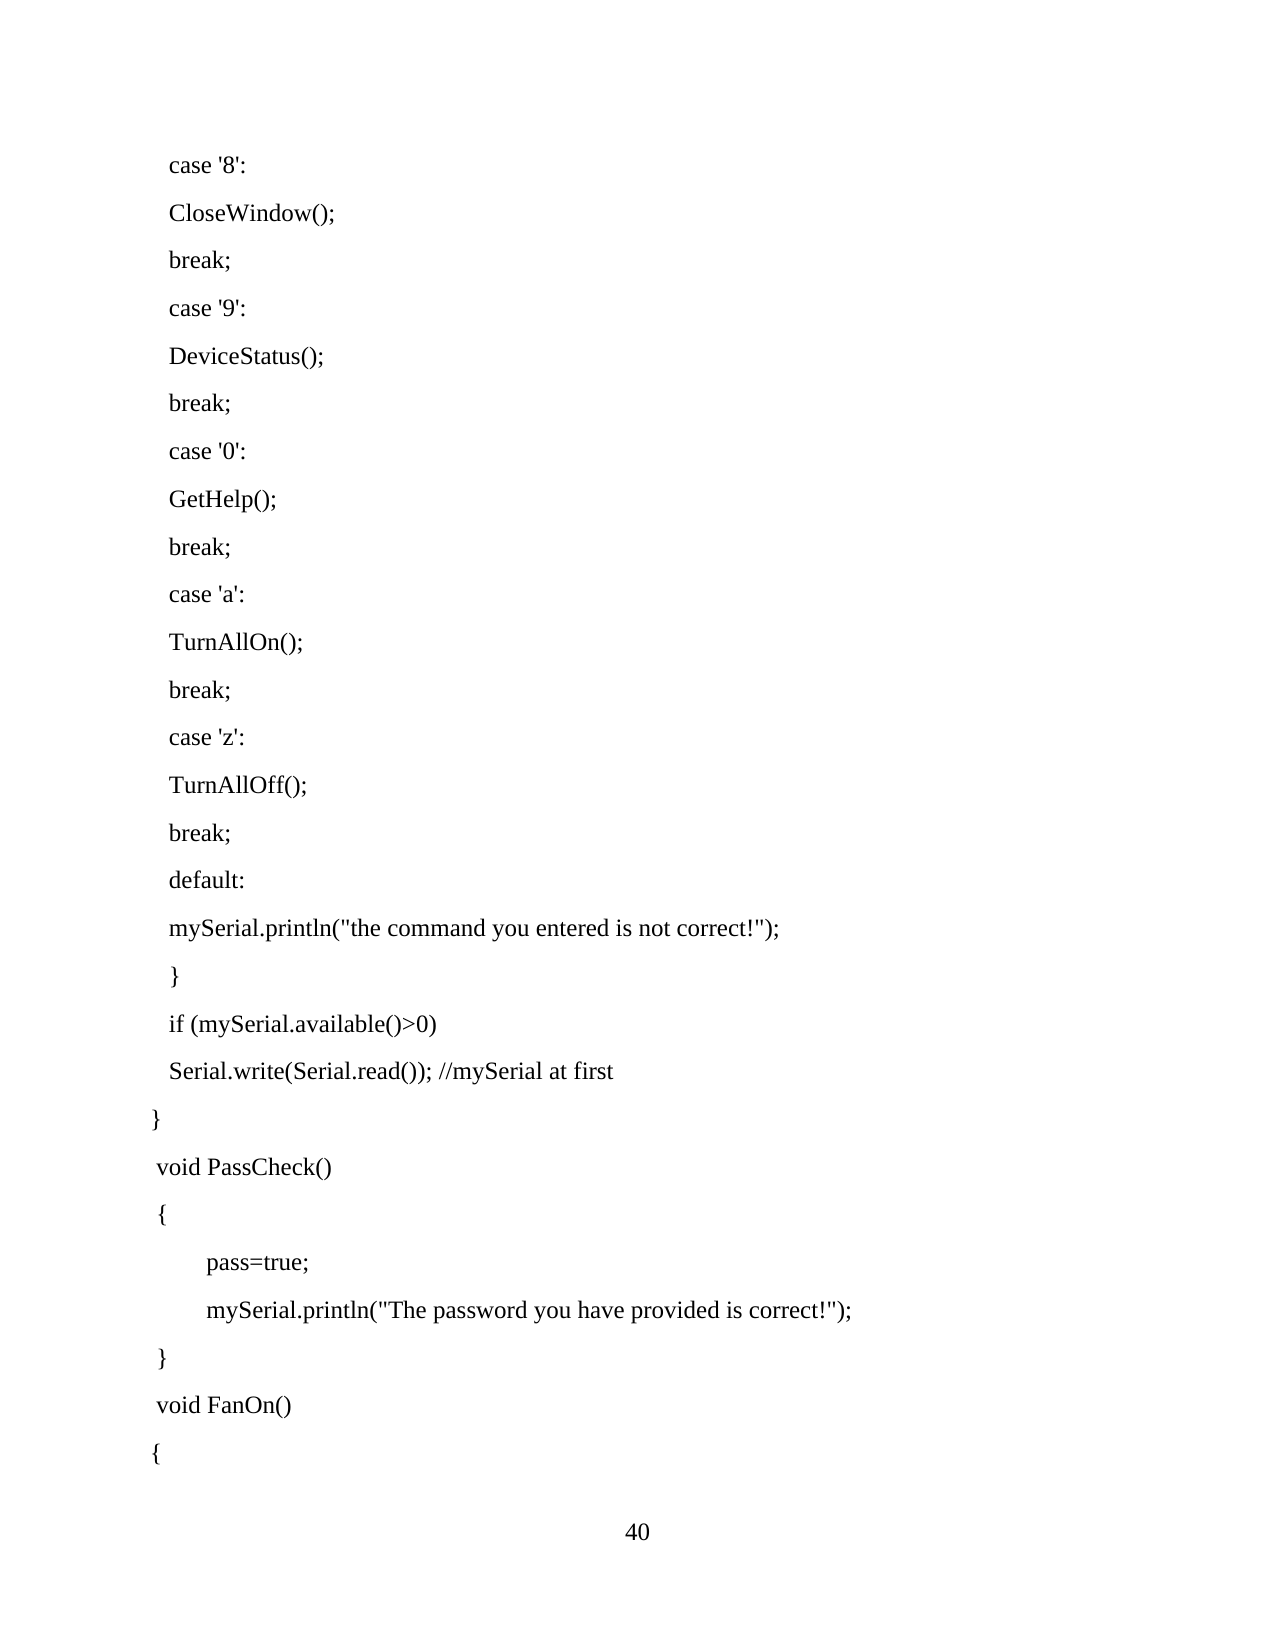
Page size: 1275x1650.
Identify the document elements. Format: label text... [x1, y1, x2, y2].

text pass=true; [150, 1247, 1125, 1276]
text case '8': [150, 150, 1125, 179]
text break; [150, 388, 1125, 417]
text default: [150, 866, 1125, 894]
text case 'a': [150, 579, 1125, 608]
text case '9': [150, 293, 1125, 322]
text TurnAllOn(); [150, 627, 1125, 656]
text mySerial.println("The password you have provided is correct!"); [150, 1295, 1125, 1324]
text } [150, 1343, 1125, 1371]
text break; [150, 818, 1125, 847]
text case '0': [150, 436, 1125, 465]
text mySerial.println("the command you entered is not correct!"); [150, 913, 1125, 942]
text break; [150, 532, 1125, 560]
text { [150, 1438, 1125, 1467]
text Serial.write(Serial.read()); //mySerial at first [150, 1056, 1125, 1085]
text void FanOn() [150, 1390, 1125, 1419]
text void PassCheck() [150, 1152, 1125, 1181]
text } [150, 1104, 1125, 1133]
text { [150, 1199, 1125, 1228]
text TurnAllOff(); [150, 770, 1125, 799]
text break; [150, 245, 1125, 274]
text if (mySerial.available()>0) [150, 1009, 1125, 1037]
text DeviceStatus(); [150, 341, 1125, 369]
text GetHelp(); [150, 484, 1125, 513]
text CloseWindow(); [150, 198, 1125, 226]
text break; [150, 675, 1125, 703]
text } [150, 961, 1125, 990]
text case 'z': [150, 722, 1125, 751]
